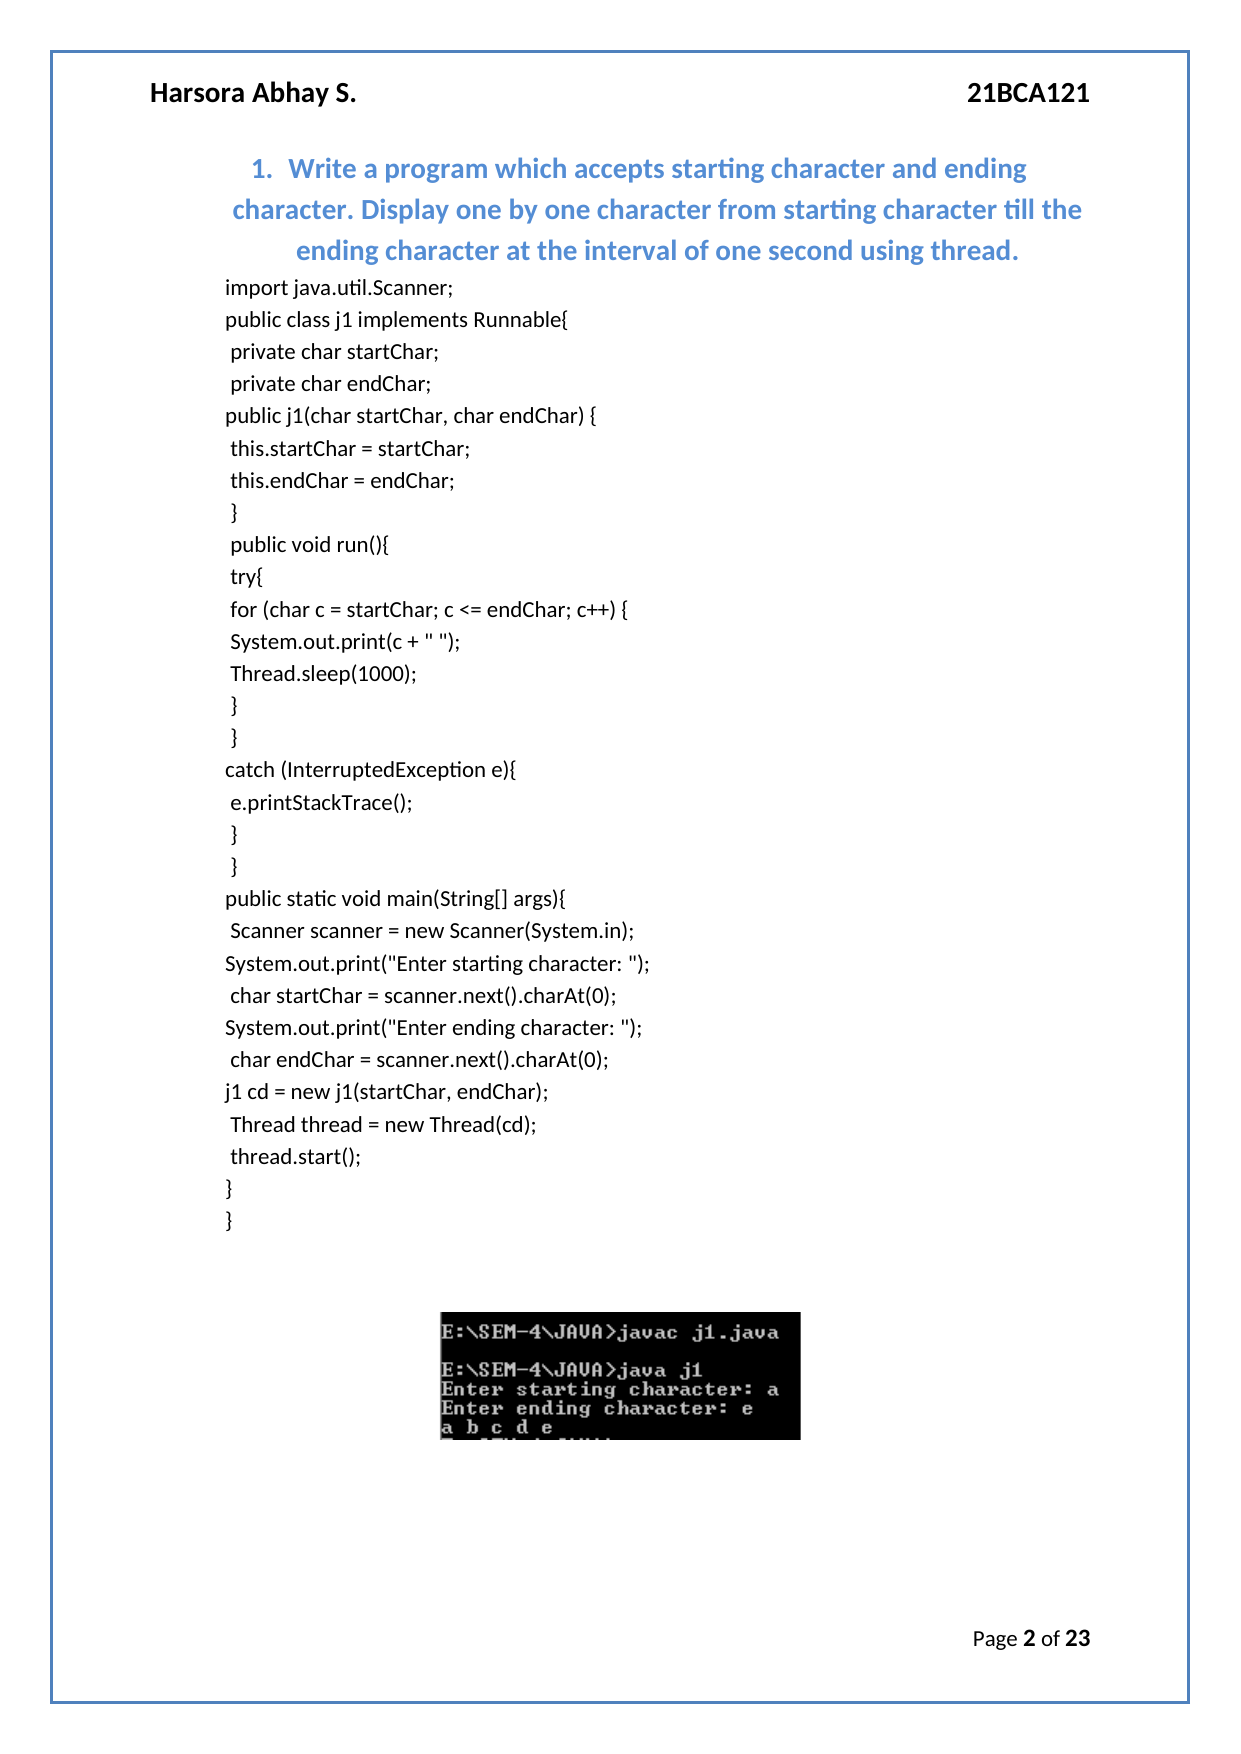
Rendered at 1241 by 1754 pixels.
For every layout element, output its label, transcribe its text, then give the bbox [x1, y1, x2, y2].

list } [225, 1206, 1090, 1234]
list } [225, 723, 1090, 751]
list private char endChar; [225, 369, 1090, 397]
list public static void main(String[] args){ [225, 884, 1090, 912]
list } [225, 498, 1090, 526]
list System.out.print(c + " "); [225, 627, 1090, 655]
list char startChar = scanner.next().charAt(0); [225, 981, 1090, 1009]
list } [225, 691, 1090, 719]
list public j1(char startChar, char endChar) { [225, 402, 1090, 429]
list import java.util.Scanner; [225, 273, 1090, 301]
list this.endChar = endChar; [225, 466, 1090, 494]
list this.startChar = startChar; [225, 434, 1090, 462]
list e.printStackTrace(); [225, 788, 1090, 816]
list public class j1 implements Runnable{ [225, 305, 1090, 333]
list } [225, 852, 1090, 880]
list public void run(){ [225, 530, 1090, 558]
list for (char c = startChar; c <= endChar; c++) { [225, 595, 1090, 623]
list Scanner scanner = new Scanner(System.in); [225, 917, 1090, 944]
list catch (InterruptedException e){ [225, 756, 1090, 784]
list j1 cd = new j1(startChar, endChar); [225, 1077, 1090, 1106]
list } [225, 1174, 1090, 1202]
list try{ [225, 562, 1090, 591]
list } [225, 820, 1090, 848]
list Write a program which accepts starting character and ending character. Display one by one character from starting character till the ending character at the interval of one second using thread. [187, 150, 1090, 267]
list Thread thread = new Thread(cd); [225, 1110, 1090, 1138]
list thread.start(); [225, 1142, 1090, 1170]
list System.out.print("Enter ending character: "); [225, 1013, 1090, 1041]
picture [439, 1312, 801, 1440]
list char endChar = scanner.next().charAt(0); [225, 1045, 1090, 1073]
list System.out.print("Enter starting character: "); [225, 949, 1090, 977]
list Thread.sleep(1000); [225, 659, 1090, 687]
list private char startChar; [225, 337, 1090, 365]
